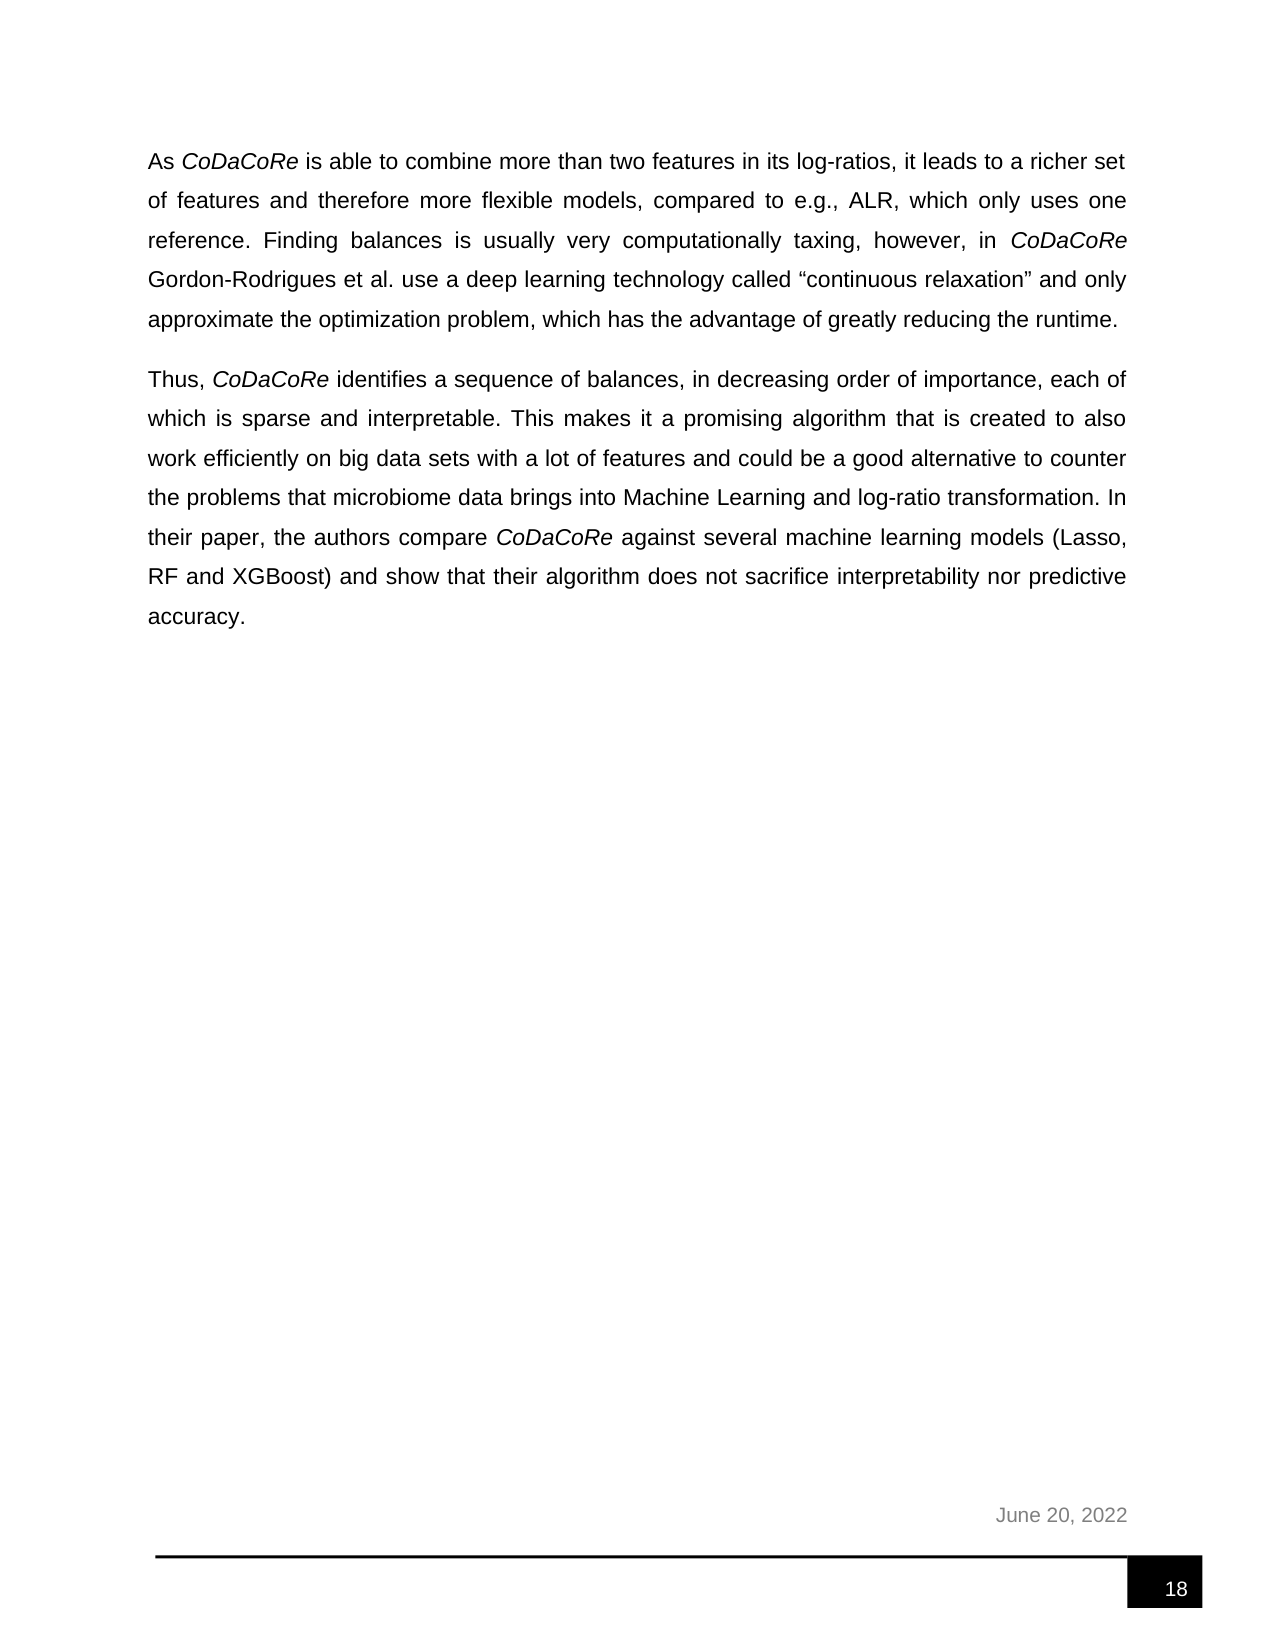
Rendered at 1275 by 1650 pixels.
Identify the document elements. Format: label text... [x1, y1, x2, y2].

text Thus, CoDaCoRe identifies a sequence of balances, in decreasing order of importance, each of which is sparse and interpretable. This makes it a promising algorithm that is created to also work efficiently on big data sets with a lot of features and could be a good alternative to counter the problems that microbiome data brings into Machine Learning and log-ratio transformation. In their paper, the authors compare CoDaCoRe against several machine learning models (Lasso, RF and XGBoost) and show that their algorithm does not sacrifice interpretability nor predictive accuracy. [148, 366, 1127, 629]
text As CoDaCoRe is able to combine more than two features in its log-ratios, it leads to a richer set of features and therefore more flexible models, compared to e.g., ALR, which only uses one reference. Finding balances is usually very computationally taxing, however, in CoDaCoRe Gordon-Rodrigues et al. use a deep learning technology called “continuous relaxation” and only approximate the optimization problem, which has the advantage of greatly reducing the runtime. [148, 148, 1127, 332]
